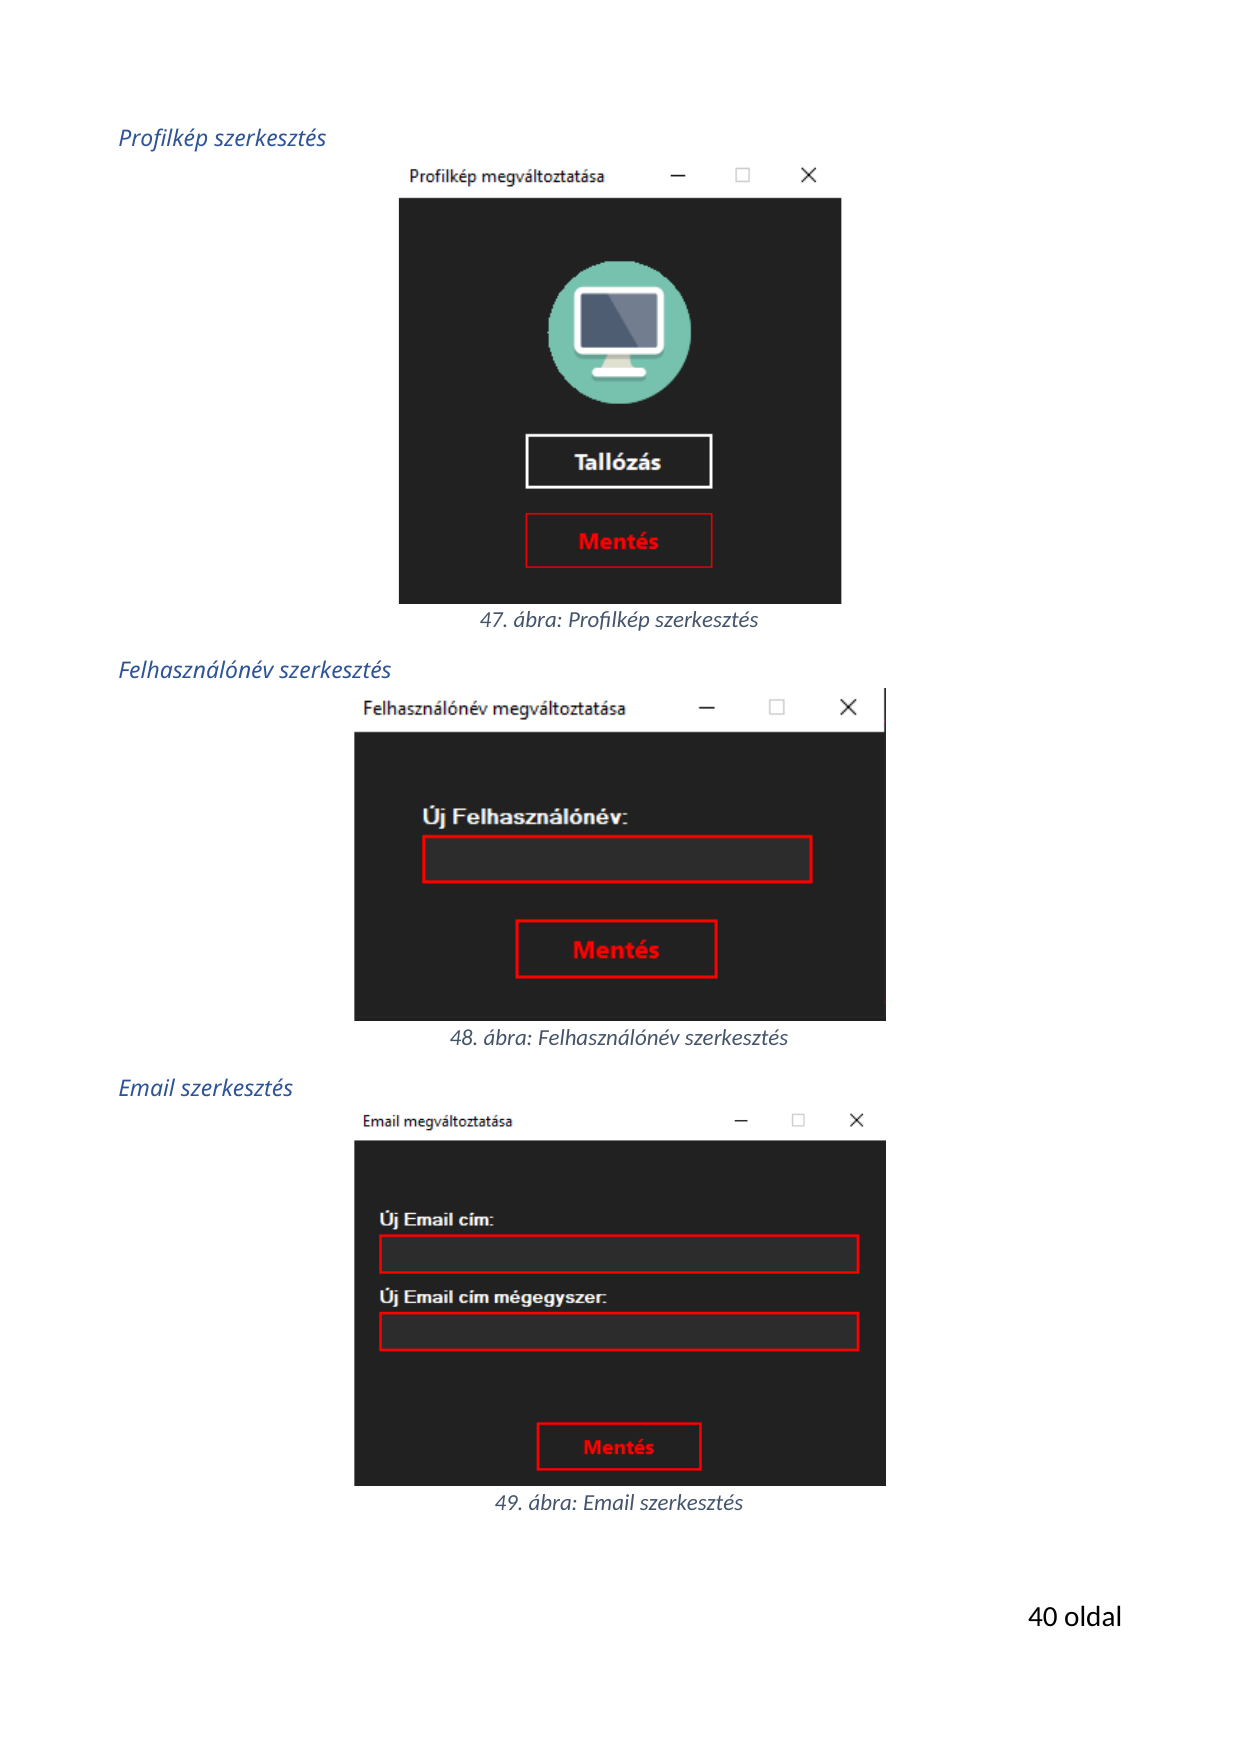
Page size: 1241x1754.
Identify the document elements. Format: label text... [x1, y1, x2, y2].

text 48. ábra: Felhasználónév szerkesztés [118, 1023, 1122, 1051]
picture [354, 688, 886, 1021]
subtitle Email szerkesztés [118, 1072, 1122, 1103]
picture [398, 156, 842, 604]
subtitle Felhasználónév szerkesztés [118, 654, 1122, 686]
text 47. ábra: Profilkép szerkesztés [118, 605, 1122, 633]
subtitle Profilkép szerkesztés [118, 122, 1122, 153]
text 49. ábra: Email szerkesztés [118, 1488, 1122, 1516]
picture [354, 1105, 886, 1486]
